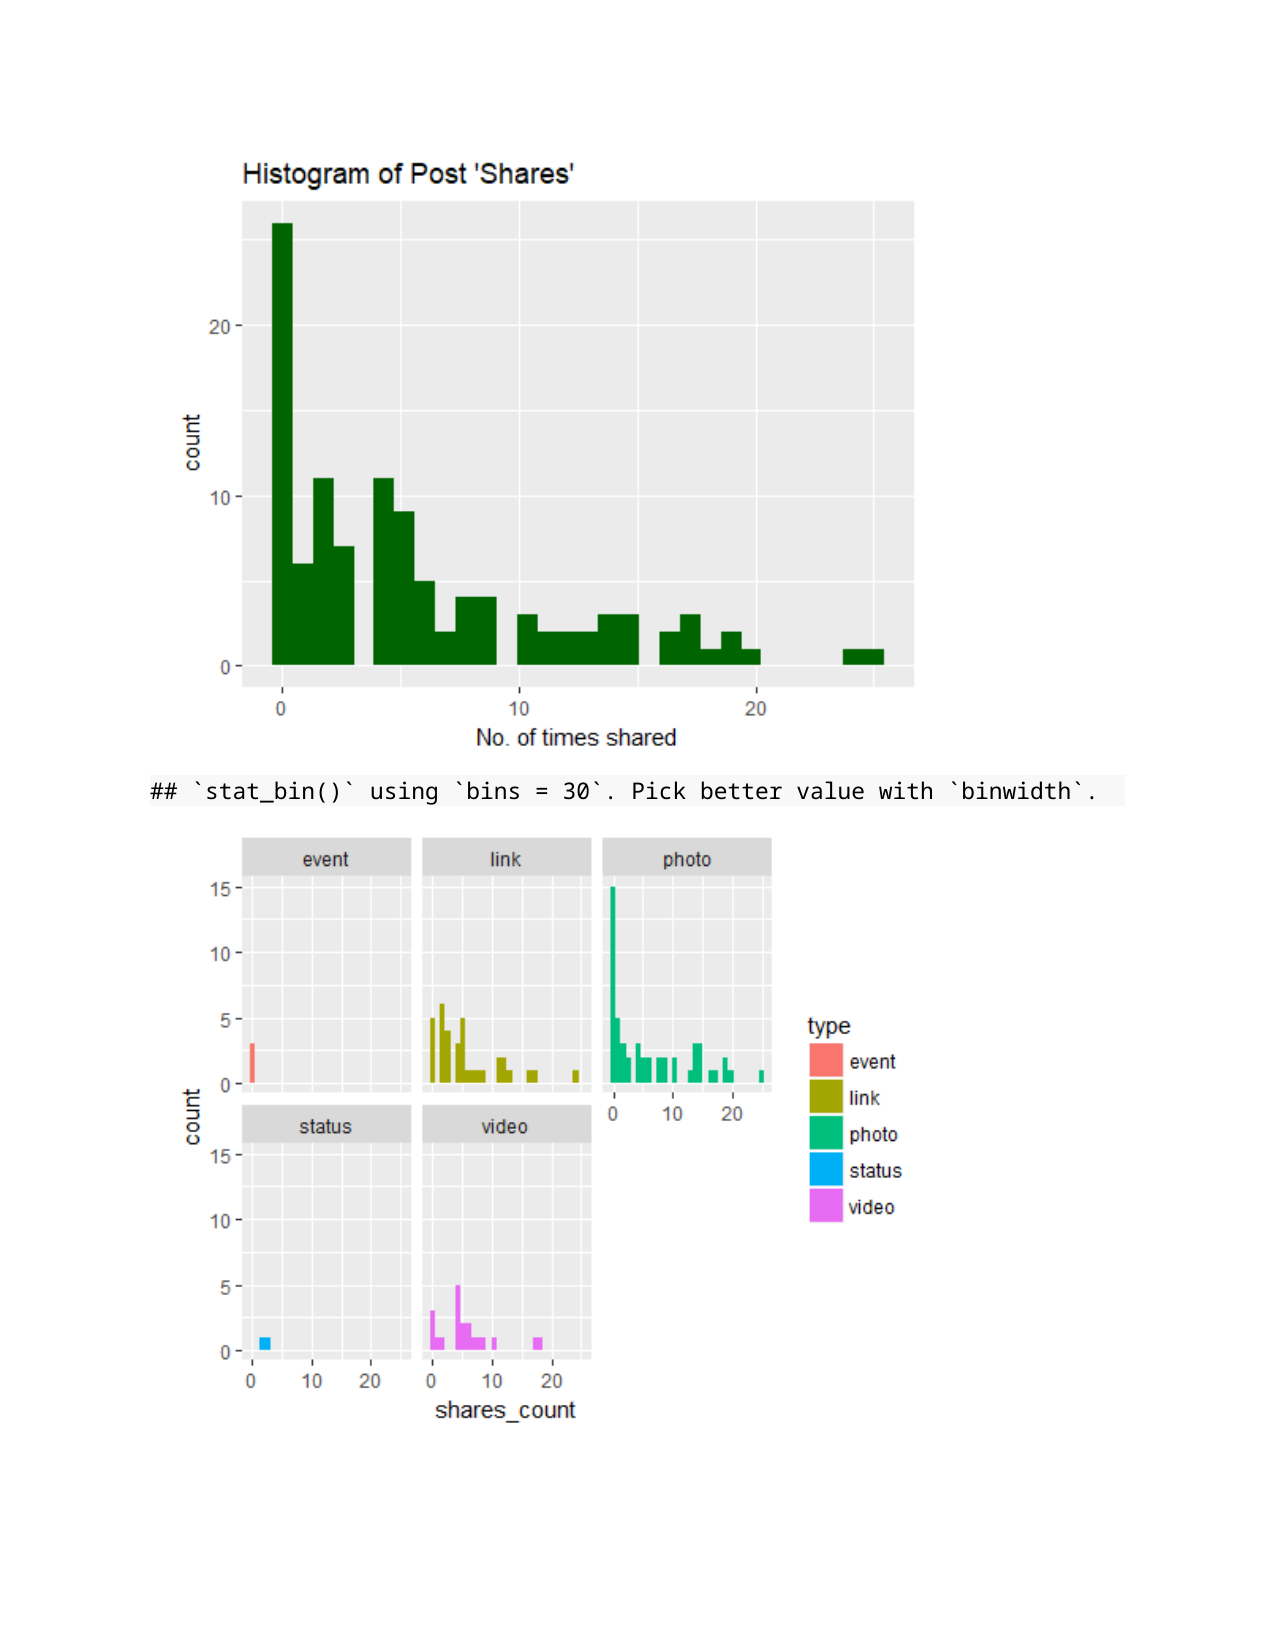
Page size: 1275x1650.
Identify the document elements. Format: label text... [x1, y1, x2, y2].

text ## `stat_bin()` using `bins = 30`. Pick better value with `binwidth`. [150, 775, 1125, 806]
picture [168, 150, 927, 757]
picture [168, 827, 927, 1434]
